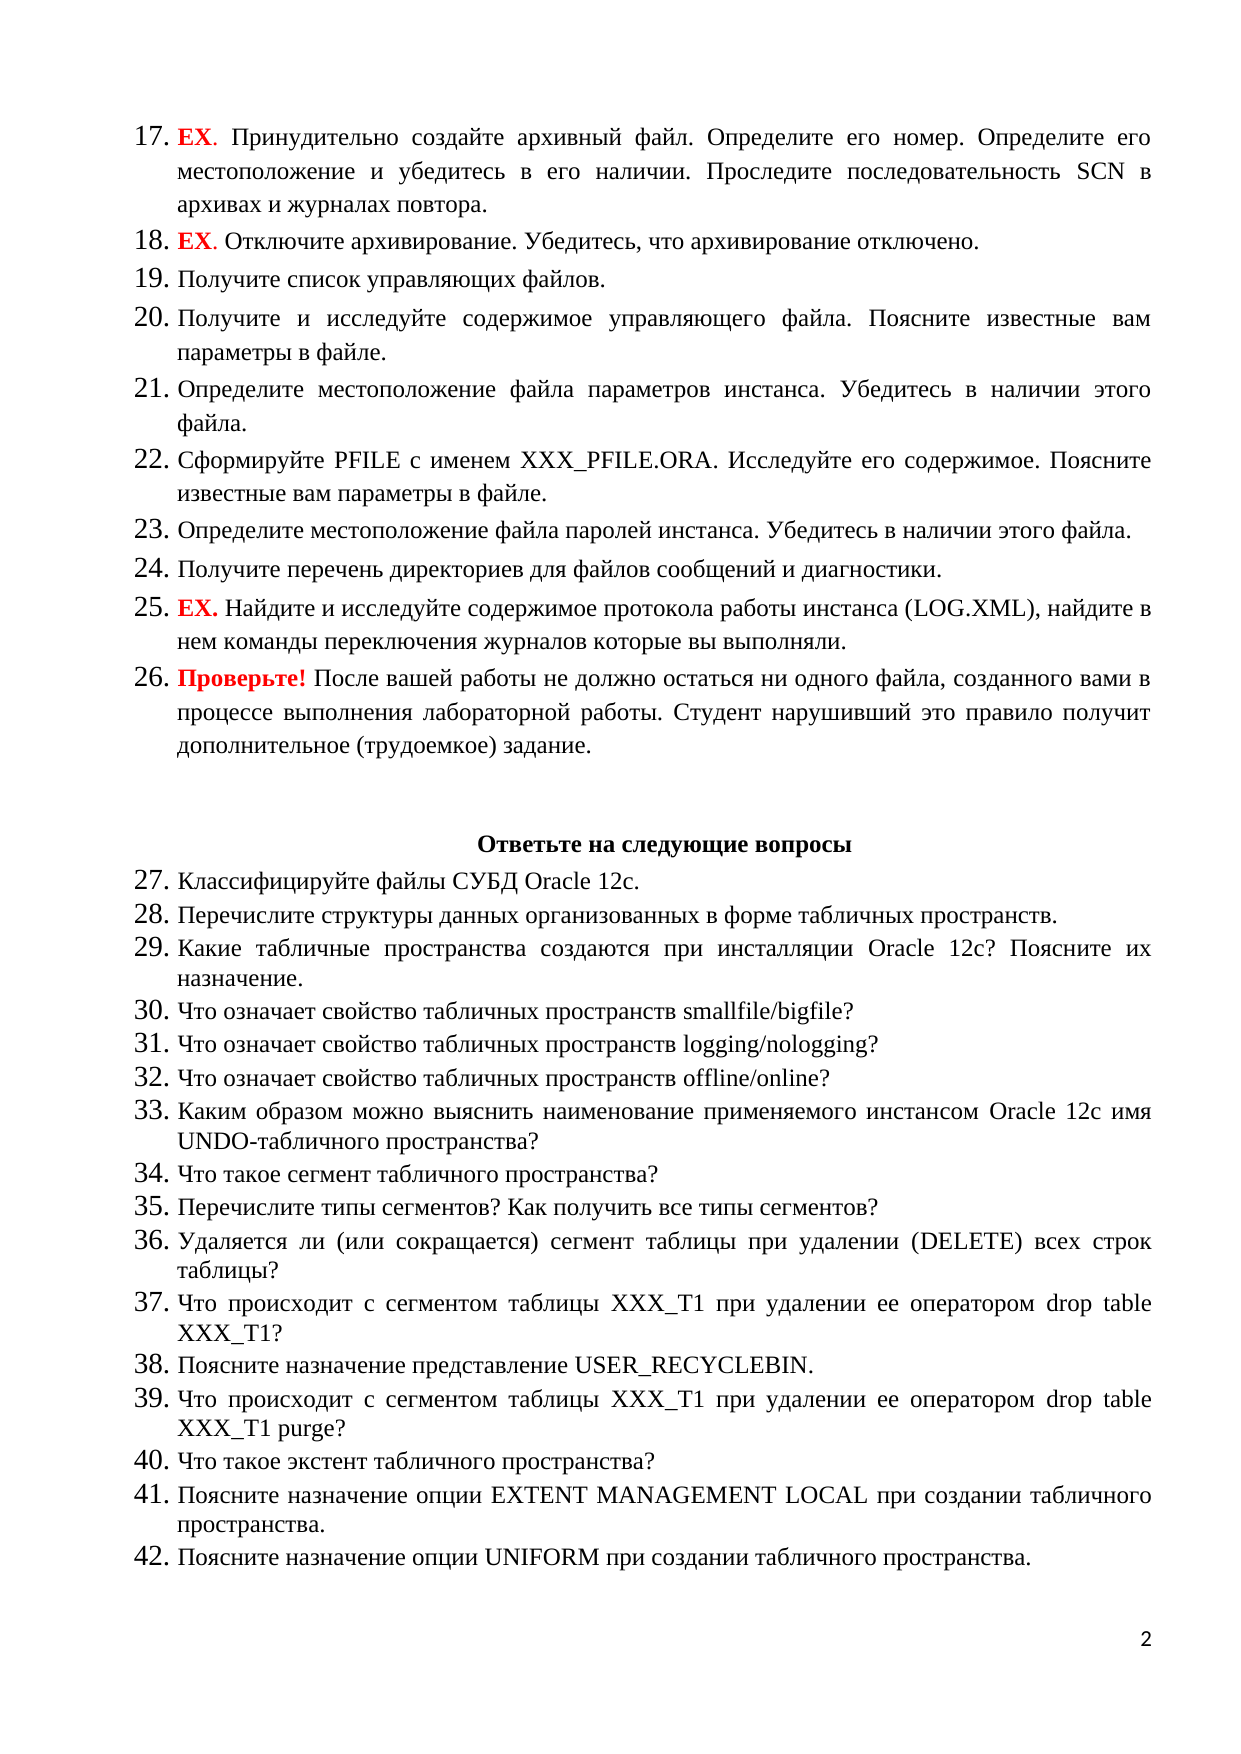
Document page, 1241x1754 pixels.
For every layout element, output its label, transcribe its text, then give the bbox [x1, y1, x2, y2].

list Определите местоположение файла паролей инстанса. Убедитесь в наличии этого файла. [177, 512, 1152, 545]
list Что означает свойство табличных пространств logging/nologging? [177, 1025, 1152, 1059]
list Удаляется ли (или сокращается) сегмент таблицы при удалении (DELETE) всех строк таблицы? [177, 1222, 1152, 1284]
list Получите и исследуйте содержимое управляющего файла. Поясните известные вам параметры в файле. [177, 299, 1152, 366]
list Перечислите типы сегментов? Как получить все типы сегментов? [177, 1188, 1152, 1222]
list Поясните назначение представление USER_RECYCLEBIN. [177, 1346, 1152, 1380]
list Что происходит с сегментом таблицы XXX_T1 при удалении ее оператором drop table XXX_T1? [177, 1284, 1152, 1346]
list Получите список управляющих файлов. [177, 261, 1152, 294]
list EX. Принудительно создайте архивный файл. Определите его номер. Определите его местоположение и убедитесь в его наличии. Проследите последовательность SCN в архивах и журналах повтора. [177, 118, 1152, 218]
list Перечислите структуры данных организованных в форме табличных пространств. [177, 896, 1152, 929]
list Сформируйте PFILE с именем XXX_PFILE.ORA. Исследуйте его содержимое. Поясните известные вам параметры в файле. [177, 441, 1152, 507]
list Получите перечень директориев для файлов сообщений и диагностики. [177, 550, 1152, 584]
list Что такое экстент табличного пространства? [177, 1442, 1152, 1476]
list Какие табличные пространства создаются при инсталляции Oracle 12с? Поясните их назначение. [177, 929, 1152, 992]
list EX. Найдите и исследуйте содержимое протокола работы инстанса (LOG.XML), найдите в нем команды переключения журналов которые вы выполняли. [177, 589, 1152, 655]
list Классифицируйте файлы СУБД Oracle 12c. [177, 862, 1152, 896]
list Определите местоположение файла параметров инстанса. Убедитесь в наличии этого файла. [177, 370, 1152, 436]
list Поясните назначение опции EXTENT MANAGEMENT LOCAL при создании табличного пространства. [177, 1476, 1152, 1538]
list Каким образом можно выяснить наименование применяемого инстансом Oracle 12c имя UNDO-табличного пространства? [177, 1092, 1152, 1155]
list Поясните назначение опции UNIFORM при создании табличного пространства. [177, 1538, 1152, 1572]
list Проверьте! После вашей работы не должно остаться ни одного файла, созданного вами в процессе выполнения лабораторной работы. Студент нарушивший это правило получит дополнительное (трудоемкое) задание. [177, 659, 1152, 759]
list Что такое сегмент табличного пространства? [177, 1155, 1152, 1188]
list Что означает свойство табличных пространств offline/online? [177, 1059, 1152, 1092]
list Что происходит с сегментом таблицы XXX_T1 при удалении ее оператором drop table XXX_T1 purge? [177, 1380, 1152, 1442]
list EX. Отключите архивирование. Убедитесь, что архивирование отключено. [177, 222, 1152, 256]
list Что означает свойство табличных пространств smallfile/bigfile? [177, 992, 1152, 1025]
text Ответьте на следующие вопросы [177, 829, 1152, 858]
